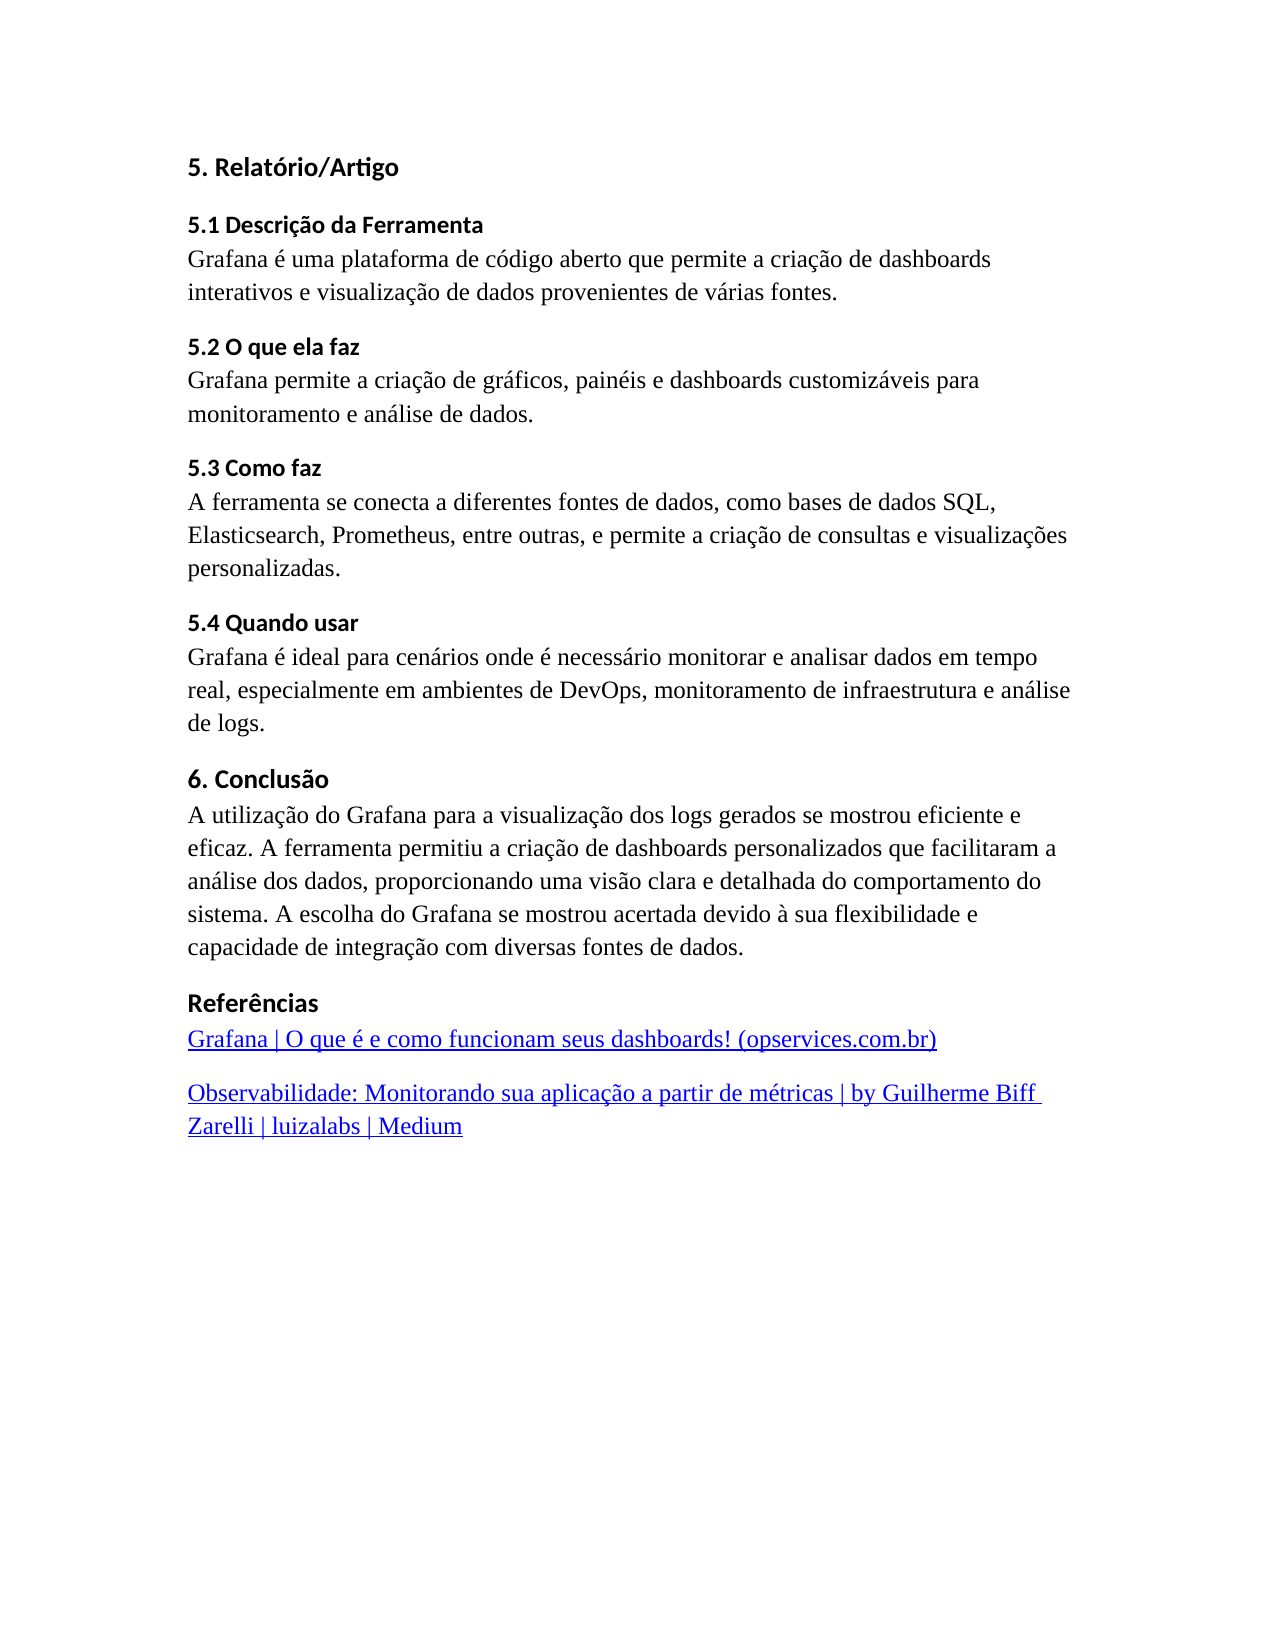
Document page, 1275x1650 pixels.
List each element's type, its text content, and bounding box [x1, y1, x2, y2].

subtitle 5. Relatório/Artigo [187, 150, 1087, 183]
text A utilização do Grafana para a visualização dos logs gerados se mostrou eficiente e eficaz. A ferramenta permitiu a criação de dashboards personalizados que facilitaram a análise dos dados, proporcionando uma visão clara e detalhada do comportamento do sistema. A escolha do Grafana se mostrou acertada devido à sua flexibilidade e capacidade de integração com diversas fontes de dados. [187, 800, 1087, 961]
subtitle 5.1 Descrição da Ferramenta [187, 209, 1087, 239]
text Grafana é uma plataforma de código aberto que permite a criação de dashboards interativos e visualização de dados provenientes de várias fontes. [187, 244, 1087, 306]
subtitle 6. Conclusão [187, 762, 1087, 795]
text Grafana | O que é e como funcionam seus dashboards! (opservices.com.br) [187, 1024, 1087, 1053]
subtitle 5.3 Como faz [187, 452, 1087, 483]
subtitle 5.2 O que ela faz [187, 331, 1087, 361]
text Grafana é ideal para cenários onde é necessário monitorar e analisar dados em tempo real, especialmente em ambientes de DevOps, monitoramento de infraestrutura e análise de logs. [187, 642, 1087, 737]
subtitle 5.4 Quando usar [187, 607, 1087, 638]
text Observabilidade: Monitorando sua aplicação a partir de métricas | by Guilherme Biff Zarelli | luizalabs | Medium [187, 1078, 1087, 1140]
text Grafana permite a criação de gráficos, painéis e dashboards customizáveis para monitoramento e análise de dados. [187, 366, 1087, 427]
text A ferramenta se conecta a diferentes fontes de dados, como bases de dados SQL, Elasticsearch, Prometheus, entre outras, e permite a criação de consultas e visualizações personalizadas. [187, 487, 1087, 582]
subtitle Referências [187, 986, 1087, 1019]
